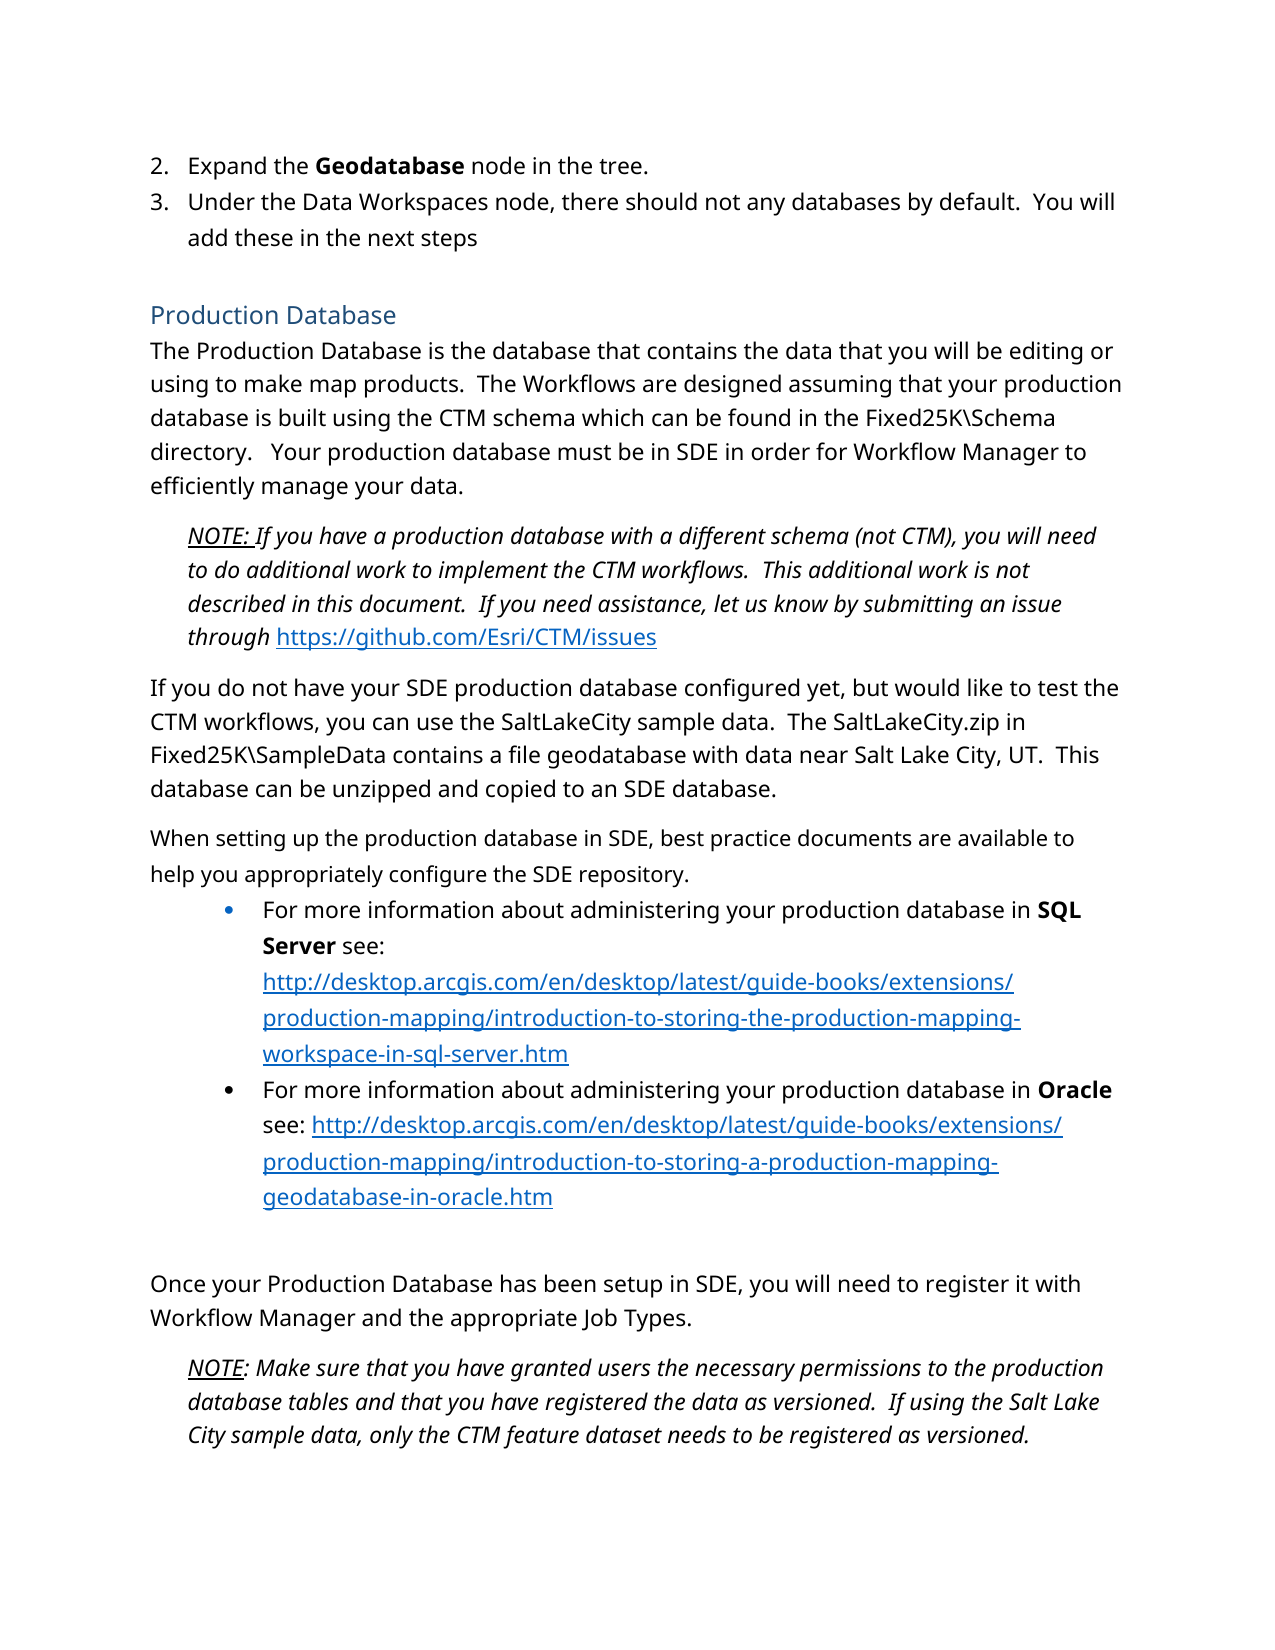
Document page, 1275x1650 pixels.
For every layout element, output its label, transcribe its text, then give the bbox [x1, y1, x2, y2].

list Expand the Geodatabase node in the tree. [150, 150, 1125, 181]
text When setting up the production database in SDE, best practice documents are available to help you appropriately configure the SDE repository. [150, 823, 1125, 889]
subtitle Production Database [150, 298, 1125, 332]
text NOTE: If you have a production database with a different schema (not CTM), you will need to do additional work to implement the CTM workflows. This additional work is not described in this document. If you need assistance, let us know by submitting an issue through https://github.com/Esri/CTM/issues [187, 520, 1125, 653]
text The Production Database is the database that contains the data that you will be editing or using to make map products. The Workflows are designed assuming that your production database is built using the CTM schema which can be found in the Fixed25K\Schema directory. Your production database must be in SDE in order for Workflow Manager to efficiently manage your data. [150, 335, 1125, 501]
list Under the Data Workspaces node, there should not any databases by default. You will add these in the next steps [150, 186, 1125, 253]
list For more information about administering your production database in SQL Server see: [225, 894, 1125, 961]
text If you do not have your SDE production database configured yet, but would like to test the CTM workflows, you can use the SaltLakeCity sample data. The SaltLakeCity.zip in Fixed25K\SampleData contains a file geodatabase with data near Salt Lake City, UT. This database can be unzipped and copied to an SDE database. [150, 672, 1125, 804]
text http://desktop.arcgis.com/en/desktop/latest/guide-books/extensions/production-mapping/introduction-to-storing-the-production-mapping-workspace-in-sql-server.htm [262, 966, 1125, 1069]
text Once your Production Database has been setup in SDE, you will need to register it with Workflow Manager and the appropriate Job Types. [150, 1268, 1125, 1333]
